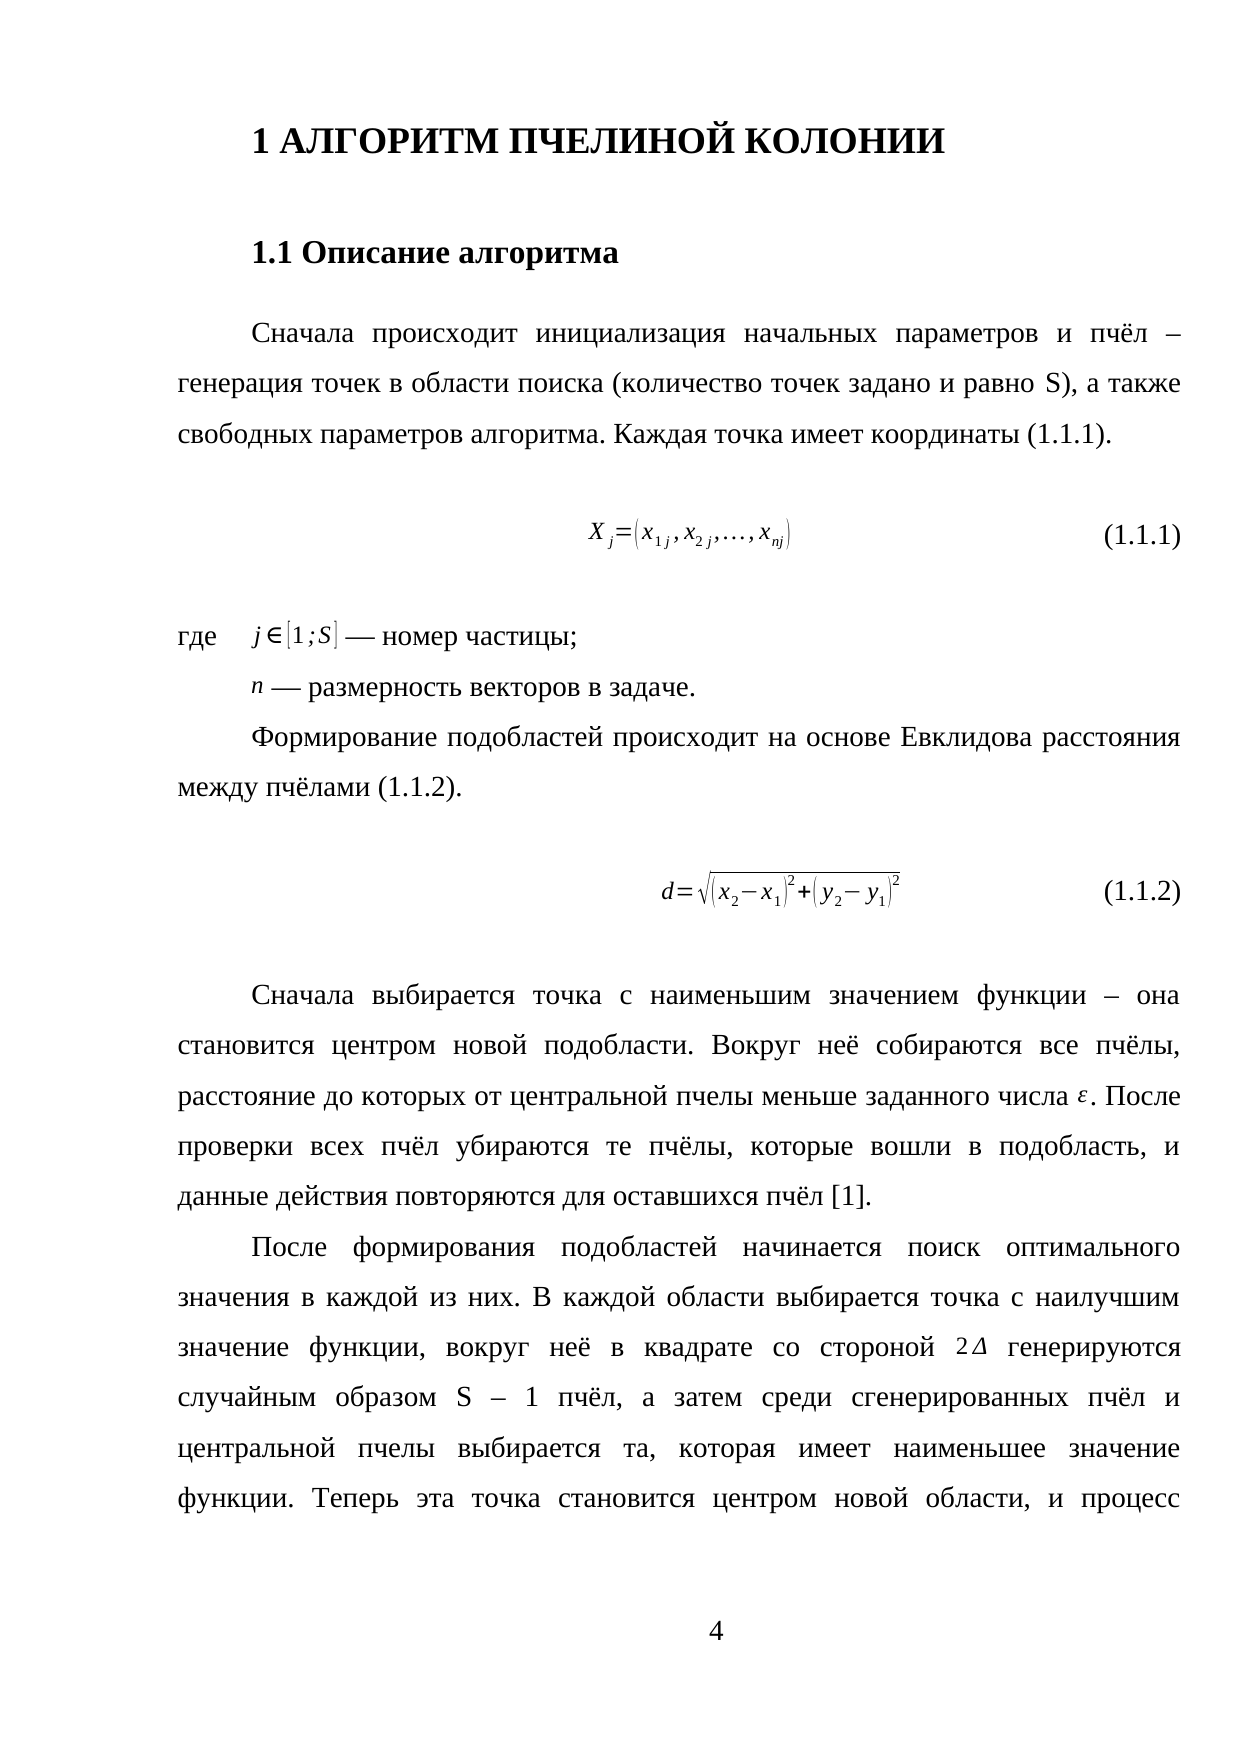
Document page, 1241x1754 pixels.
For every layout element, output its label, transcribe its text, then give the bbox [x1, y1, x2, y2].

subtitle 1 Алгоритм пчелиной колонии [177, 118, 1181, 161]
text Сначала выбирается точка с наименьшим значением функции – она становится центром новой подобласти. Вокруг неё собираются все пчёлы, расстояние до которых от центральной пчелы меньше заданного числа . После проверки всех пчёл убираются те пчёлы, которые вошли в подобласть, и данные действия повторяются для оставшихся пчёл [1]. [177, 977, 1181, 1212]
text (1.1.2) [177, 870, 1181, 910]
text Формирование подобластей происходит на основе Евклидова расстояния между пчёлами (1.1.2). [177, 719, 1181, 803]
list где — номер частицы; [177, 618, 1181, 652]
subtitle 1.1 Описание алгоритма [177, 233, 1181, 271]
list (1.1.1) [251, 517, 1181, 551]
list — размерность векторов в задаче. [177, 669, 1181, 702]
text Сначала происходит инициализация начальных параметров и пчёл – генерация точек в области поиска (количество точек задано и равно S), а также свободных параметров алгоритма. Каждая точка имеет координаты (1.1.1). [177, 315, 1181, 449]
